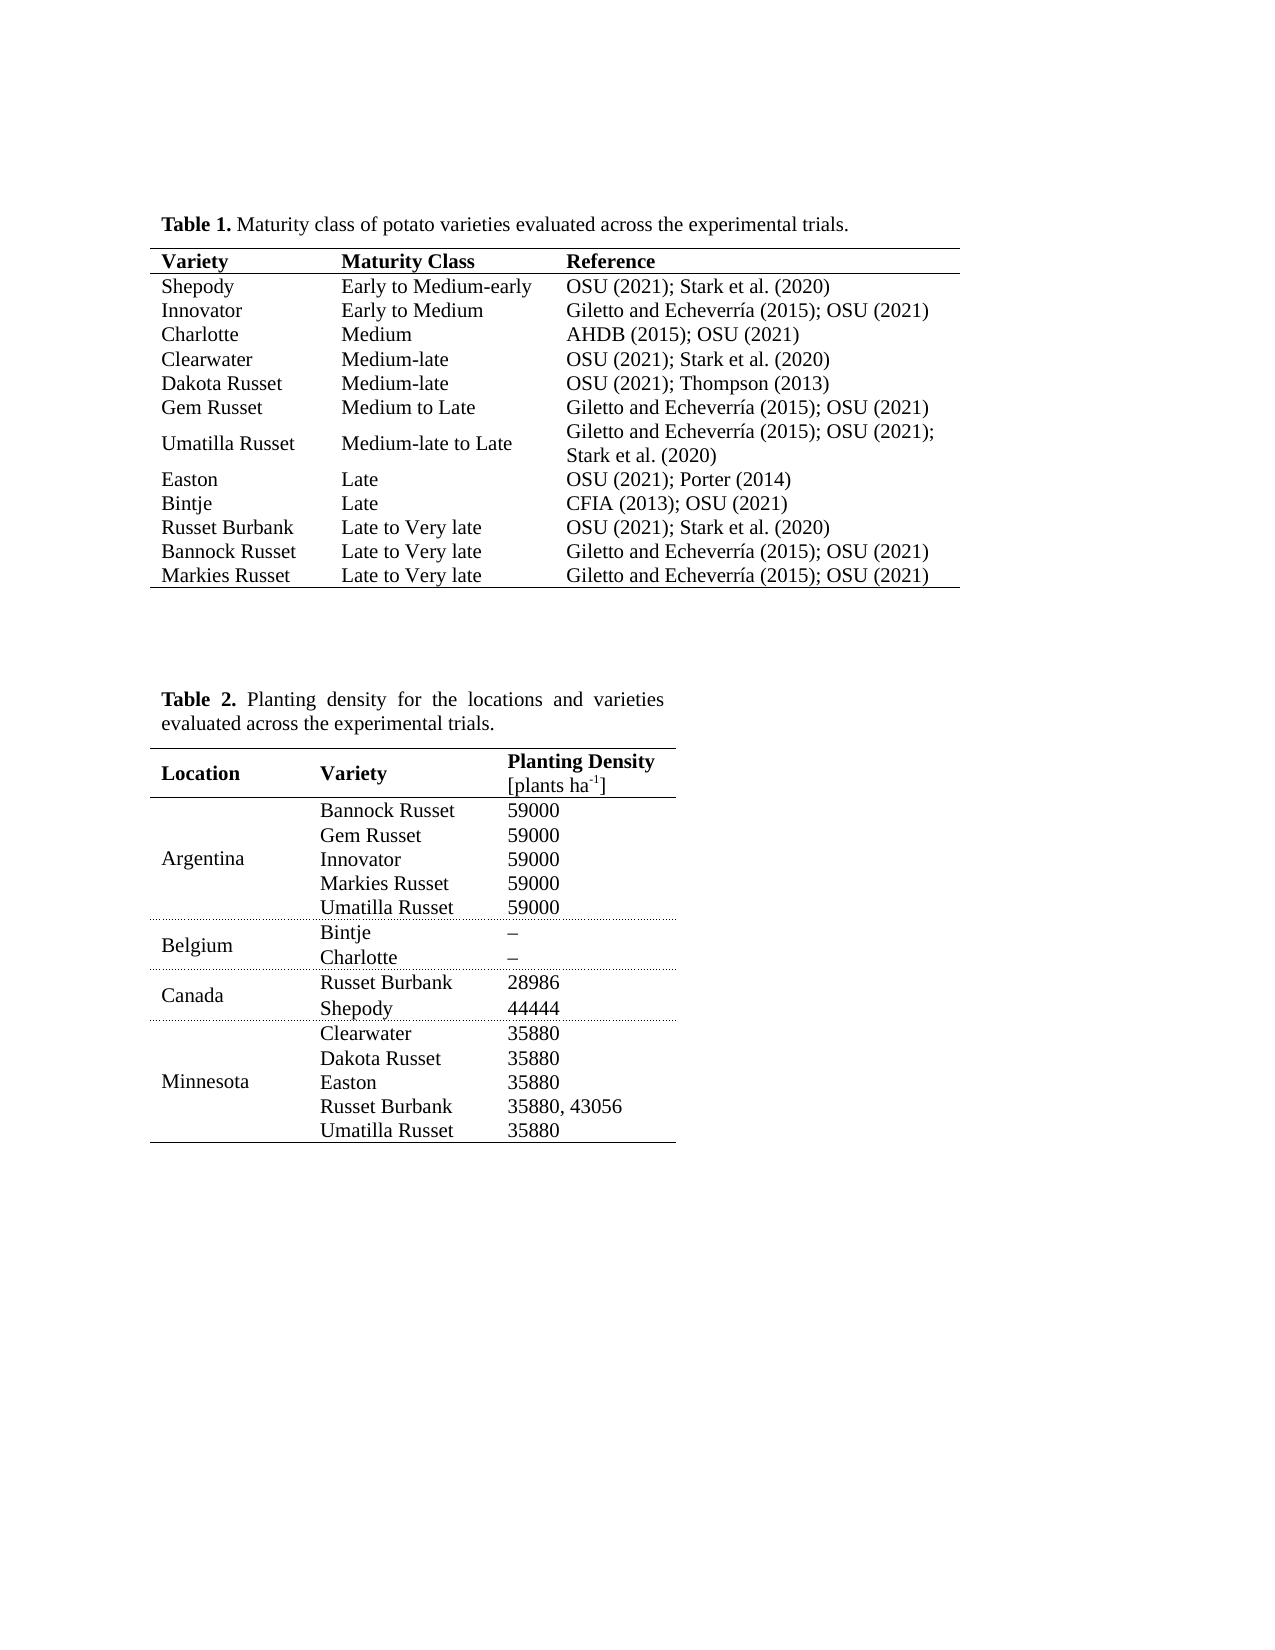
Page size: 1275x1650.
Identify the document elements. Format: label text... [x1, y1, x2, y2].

table_cell Giletto and Echeverría (2015); OSU (2021); Stark et al. (2020) [555, 419, 960, 467]
table_cell Medium [330, 323, 555, 346]
table_cell Easton [150, 467, 330, 491]
table_cell Bannock Russet [150, 539, 330, 563]
table_cell Charlotte [150, 323, 330, 346]
table_cell – [496, 944, 676, 969]
table_cell Planting Density [plants ha-1] [496, 749, 676, 797]
table_cell Belgium [150, 919, 309, 969]
table_cell 35880 [496, 1070, 676, 1094]
table_cell Russet Burbank [309, 1094, 496, 1118]
table_cell Reference [555, 249, 960, 273]
table_cell 59000 [496, 847, 676, 871]
table_cell Medium to Late [330, 395, 555, 419]
table_cell Gem Russet [150, 395, 330, 419]
table_cell Bannock Russet [309, 798, 496, 822]
table_cell Variety [150, 249, 330, 273]
table_cell Markies Russet [150, 563, 330, 587]
table_cell Bintje [309, 919, 496, 944]
table_cell Umatilla Russet [309, 1118, 496, 1142]
table_cell Easton [309, 1070, 496, 1094]
table_cell Giletto and Echeverría (2015); OSU (2021) [555, 395, 960, 419]
table_cell Clearwater [309, 1020, 496, 1044]
table_cell Medium-late to Late [330, 419, 555, 467]
table_cell Late to Very late [330, 563, 555, 587]
table_cell Russet Burbank [309, 969, 496, 994]
table_cell Markies Russet [309, 871, 496, 895]
table_cell Giletto and Echeverría (2015); OSU (2021) [555, 563, 960, 587]
table_cell Late to Very late [330, 539, 555, 563]
table_cell 35880 [496, 1020, 676, 1044]
table_cell OSU (2021); Stark et al. (2020) [555, 346, 960, 371]
table_cell 35880 [496, 1045, 676, 1070]
table_cell 35880 [496, 1118, 676, 1142]
table_cell Shepody [150, 274, 330, 298]
table_cell Charlotte [309, 944, 496, 969]
table_cell Canada [150, 969, 309, 1019]
table_cell 28986 [496, 969, 676, 994]
table_cell 59000 [496, 871, 676, 895]
table_cell OSU (2021); Stark et al. (2020) [555, 274, 960, 298]
table_cell Dakota Russet [150, 371, 330, 394]
table_cell OSU (2021); Stark et al. (2020) [555, 515, 960, 539]
table_cell Giletto and Echeverría (2015); OSU (2021) [555, 298, 960, 322]
table_cell Minnesota [150, 1020, 309, 1142]
table_cell Late to Very late [330, 515, 555, 539]
table_cell Gem Russet [309, 822, 496, 847]
table_cell Late [330, 491, 555, 515]
table_cell Shepody [309, 994, 496, 1019]
table_cell Bintje [150, 491, 330, 515]
table_cell Giletto and Echeverría (2015); OSU (2021) [555, 539, 960, 563]
table_cell OSU (2021); Thompson (2013) [555, 371, 960, 394]
table_cell Dakota Russet [309, 1045, 496, 1070]
table_cell Maturity Class [330, 249, 555, 273]
table_cell – [496, 919, 676, 944]
table_cell 44444 [496, 994, 676, 1019]
table_cell Location [150, 749, 309, 797]
table_cell Argentina [150, 798, 309, 919]
table_cell Early to Medium-early [330, 274, 555, 298]
table_cell 59000 [496, 798, 676, 822]
table_cell 35880, 43056 [496, 1094, 676, 1118]
table_cell Umatilla Russet [150, 419, 330, 467]
table_cell Innovator [309, 847, 496, 871]
table_cell Umatilla Russet [309, 895, 496, 919]
table_cell Medium-late [330, 346, 555, 371]
table_cell OSU (2021); Porter (2014) [555, 467, 960, 491]
table_cell Clearwater [150, 346, 330, 371]
table_cell CFIA (2013); OSU (2021) [555, 491, 960, 515]
table_cell Medium-late [330, 371, 555, 394]
table_cell Late [330, 467, 555, 491]
table_cell Russet Burbank [150, 515, 330, 539]
table_cell AHDB (2015); OSU (2021) [555, 323, 960, 346]
table_cell Innovator [150, 298, 330, 322]
table_cell Variety [309, 749, 496, 797]
table_cell 59000 [496, 895, 676, 919]
table_cell Early to Medium [330, 298, 555, 322]
table_cell 59000 [496, 822, 676, 847]
